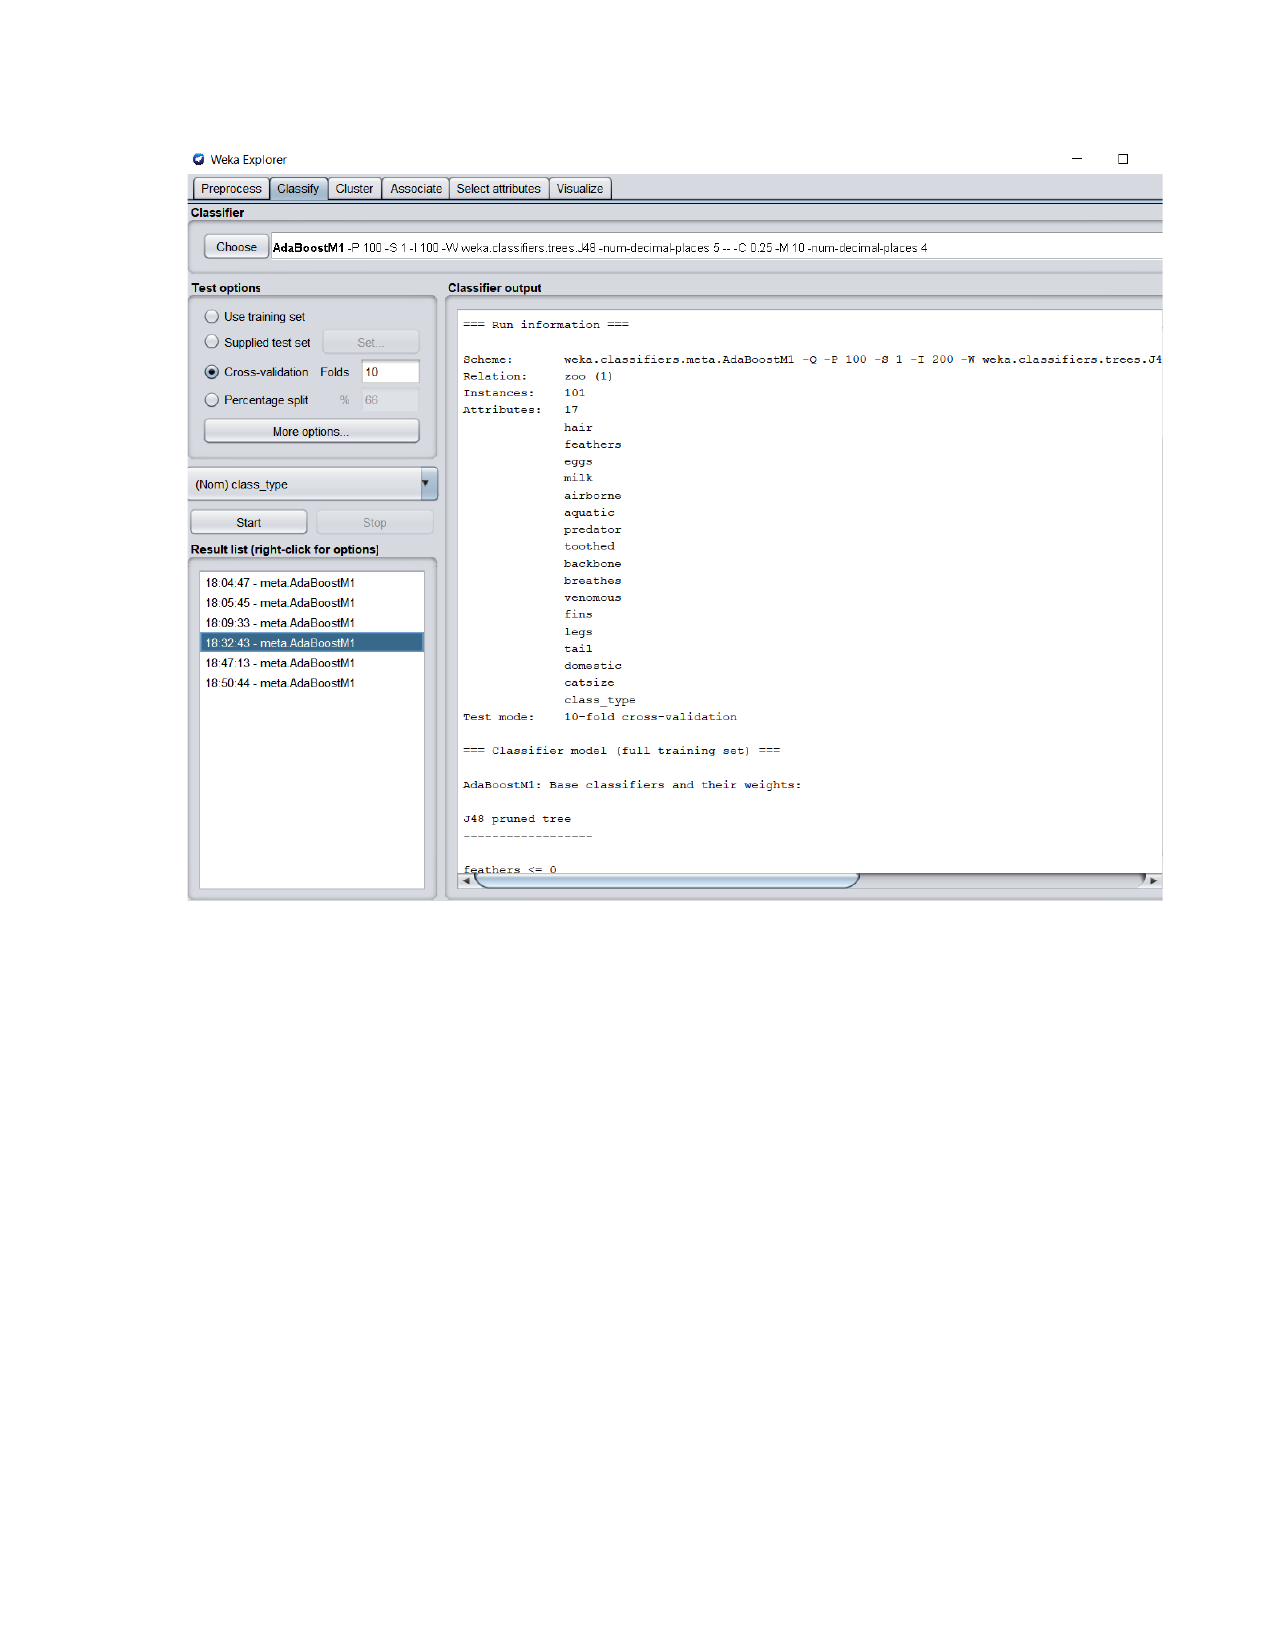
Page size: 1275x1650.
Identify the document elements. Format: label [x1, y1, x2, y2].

picture [187, 150, 1163, 901]
